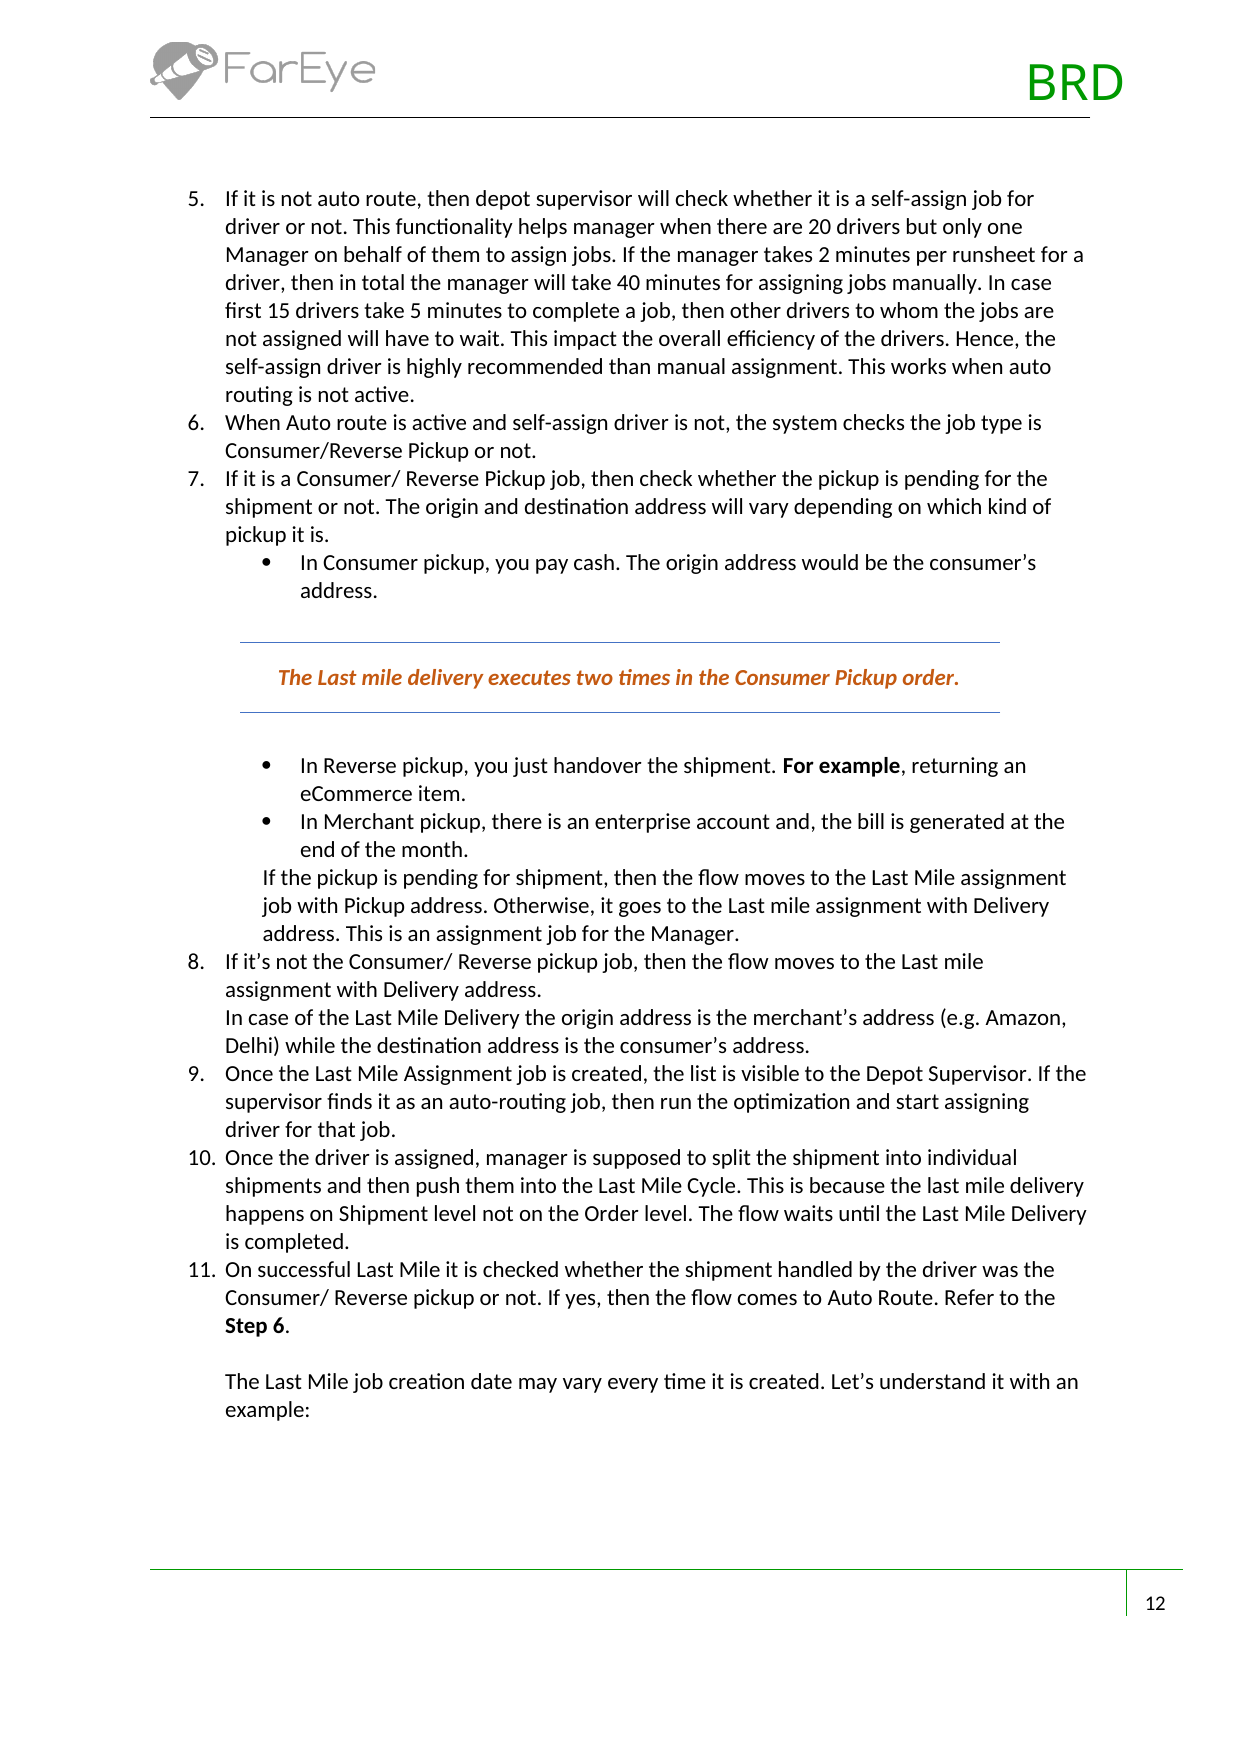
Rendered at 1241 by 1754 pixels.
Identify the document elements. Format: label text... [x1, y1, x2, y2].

list Once the driver is assigned, manager is supposed to split the shipment into individual shipments and then push them into the Last Mile Cycle. This is because the last mile delivery happens on Shipment level not on the Order level. The flow waits until the Last Mile Delivery is completed. [187, 1143, 1090, 1255]
list Once the Last Mile Assignment job is created, the list is visible to the Depot Supervisor. If the supervisor finds it as an auto-routing job, then run the optimization and start assigning driver for that job. [187, 1059, 1090, 1143]
picture [150, 42, 375, 100]
list When Auto route is active and self-assign driver is not, the system checks the job type is Consumer/Reverse Pickup or not. [187, 408, 1090, 464]
text The Last mile delivery executes two times in the Consumer Pickup order. [240, 643, 1000, 712]
list If the pickup is pending for shipment, then the flow moves to the Last Mile assignment job with Pickup address. Otherwise, it goes to the Last mile assignment with Delivery address. This is an assignment job for the Manager. [262, 863, 1090, 947]
list If it is a Consumer/ Reverse Pickup job, then check whether the pickup is pending for the shipment or not. The origin and destination address will vary depending on which kind of pickup it is. [187, 464, 1090, 548]
list In Reverse pickup, you just handover the shipment. For example, returning an eCommerce item. [262, 751, 1090, 807]
list If it’s not the Consumer/ Reverse pickup job, then the flow moves to the Last mile assignment with Delivery address. In case of the Last Mile Delivery the origin address is the merchant’s address (e.g. Amazon, Delhi) while the destination address is the consumer’s address. [187, 947, 1090, 1059]
list In Merchant pickup, there is an enterprise account and, the bill is generated at the end of the month. [262, 807, 1090, 863]
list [187, 1255, 1090, 1451]
list If it is not auto route, then depot supervisor will check whether it is a self-assign job for driver or not. This functionality helps manager when there are 20 drivers but only one Manager on behalf of them to assign jobs. If the manager takes 2 minutes per runsheet for a driver, then in total the manager will take 40 minutes for assigning jobs manually. In case first 15 drivers take 5 minutes to complete a job, then other drivers to whom the jobs are not assigned will have to wait. This impact the overall efficiency of the drivers. Hence, the self-assign driver is highly recommended than manual assignment. This works when auto routing is not active. [187, 184, 1090, 408]
list In Consumer pickup, you pay cash. The origin address would be the consumer’s address. [262, 548, 1090, 604]
